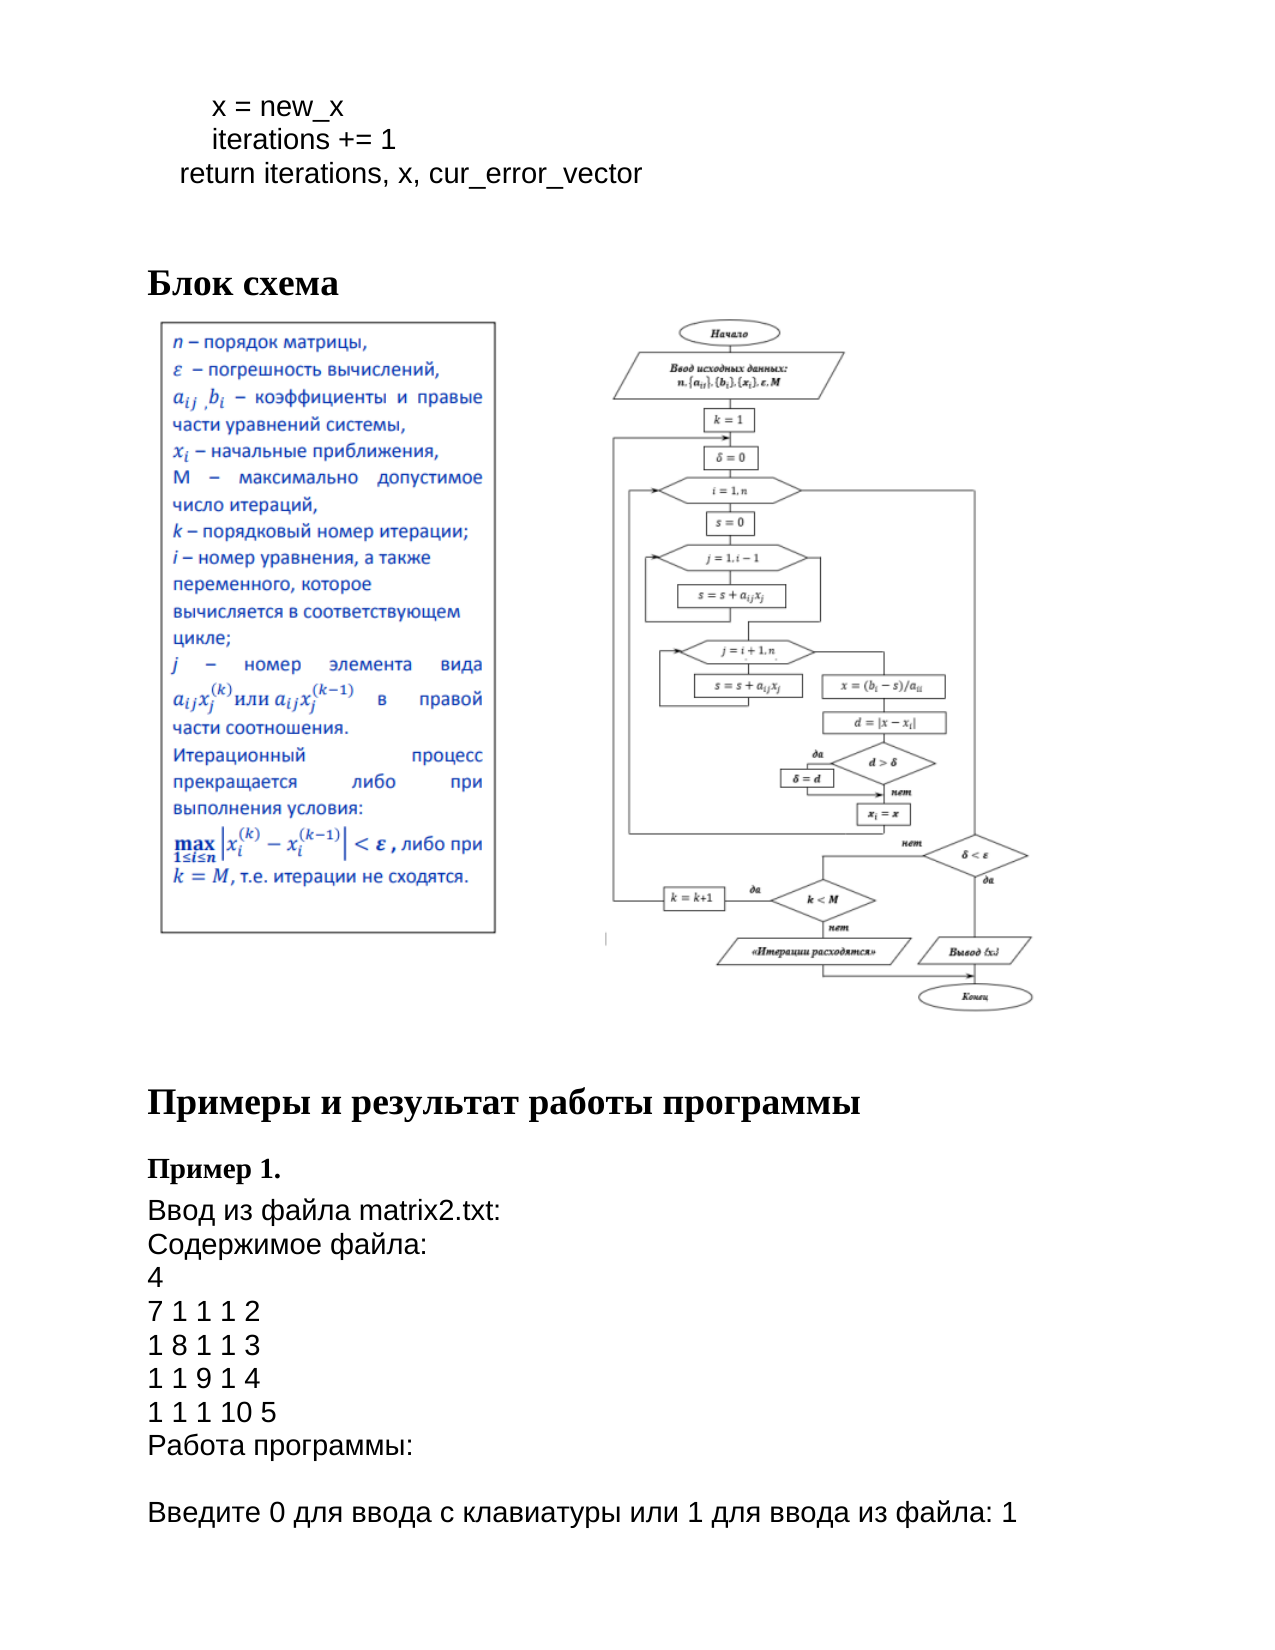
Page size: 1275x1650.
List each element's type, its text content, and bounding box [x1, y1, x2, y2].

subtitle Примеры и результат работы программы [147, 1079, 1156, 1122]
text Работа программы: [147, 1428, 1156, 1462]
subtitle Блок схема [147, 260, 1156, 303]
text 1 1 1 10 5 [147, 1394, 1156, 1428]
text Введите 0 для ввода с клавиатуры или 1 для ввода из файла: 1 [147, 1495, 1156, 1529]
text Ввод из файла matrix2.txt: [147, 1193, 1156, 1227]
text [147, 89, 1156, 189]
text 4 [147, 1260, 1156, 1294]
text Содержимое файла: [147, 1227, 1156, 1260]
text 1 8 1 1 3 [147, 1327, 1156, 1361]
text 7 1 1 1 2 [147, 1294, 1156, 1327]
picture [147, 311, 1157, 1018]
subtitle Пример 1. [147, 1151, 1156, 1185]
text 1 1 9 1 4 [147, 1361, 1156, 1394]
